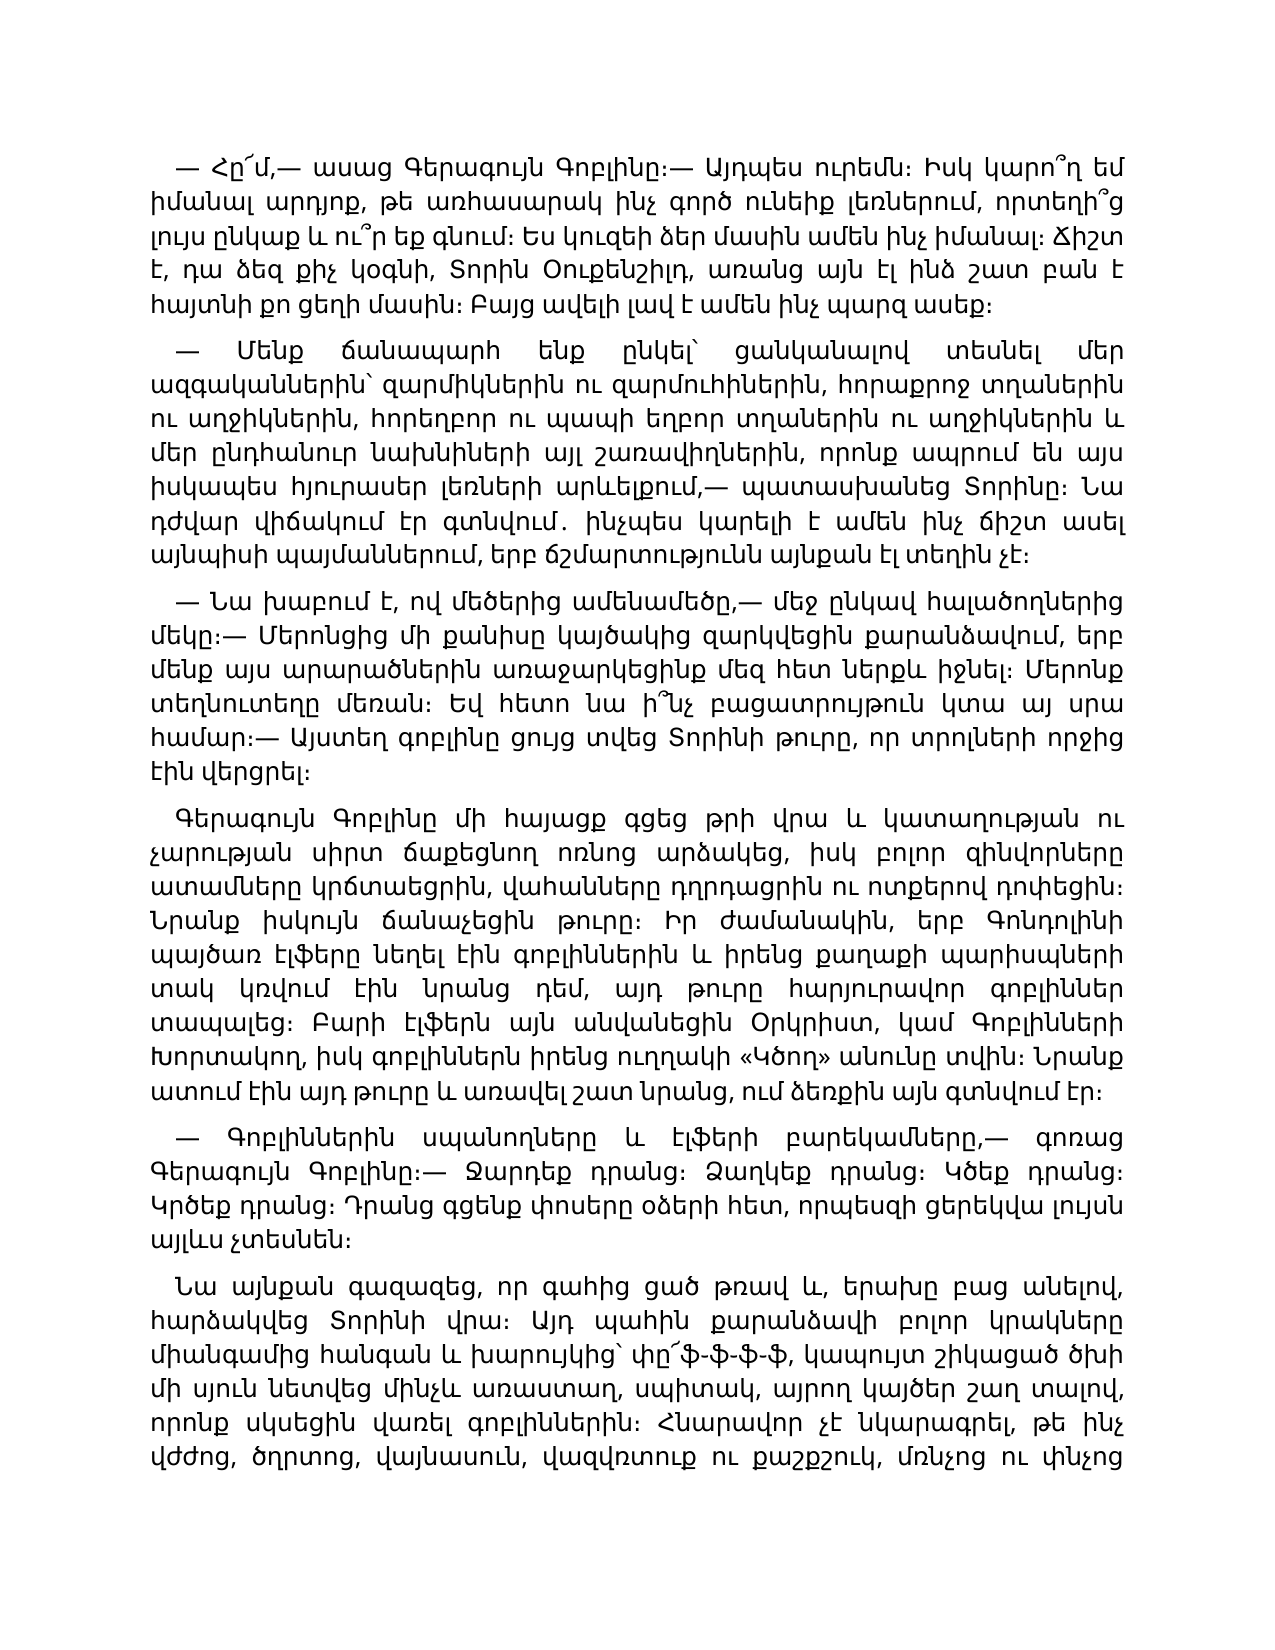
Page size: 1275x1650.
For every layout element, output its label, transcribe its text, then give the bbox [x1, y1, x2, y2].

text ― Գոբլիններին սպանողները և էլֆերի բարեկամները,― գոռաց Գերագույն Գոբլինը։― Ջարդեք դրանց։ Ձաղկեք դրանց։ Կծեք դրանց։ Կրծեք դրանց։ Դրանց գցենք փոսերը օձերի հետ, որպեսզի ցերեկվա լույսն այլևս չտեսնեն։ [150, 1120, 1125, 1256]
text ― Հը՜մ,― ասաց Գերագույն Գոբլինը։― Այդպես ուրեմն։ Իսկ կարո՞ղ եմ իմանալ արդյոք, թե առհասարակ ինչ գործ ունեիք լեռներում, որտեղի՞ց լույս ընկաք և ու՞ր եք գնում։ Ես կուզեի ձեր մասին ամեն ինչ իմանալ։ Ճիշտ է, դա ձեզ քիչ կօգնի, Տորին Օուքենշիլդ, առանց այն էլ ինձ շատ բան է հայտնի քո ցեղի մասին։ Բայց ավելի լավ է ամեն ինչ պարզ ասեք։ [150, 150, 1125, 320]
text Գերագույն Գոբլինը մի հայացք գցեց թրի վրա և կատաղության ու չարության սիրտ ճաքեցնող ոռնոց արձակեց, իսկ բոլոր զինվորները ատամները կրճտաեցրին, վահանները դղրդացրին ու ոտքերով դոփեցին։ Նրանք իսկույն ճանաչեցին թուրը։ Իր ժամանակին, երբ Գոնդոլինի պայծառ էլֆերը նեղել էին գոբլիններին և իրենց քաղաքի պարիսպների տակ կռվում էին նրանց դեմ, այդ թուրը հարյուրավոր գոբլիններ տապալեց։ Բարի էլֆերն այն անվանեցին Օրկրիստ, կամ Գոբլինների Խորտակող, իսկ գոբլիններն իրենց ուղղակի «Կծող» անունը տվին։ Նրանք ատում էին այդ թուրը և առավել շատ նրանց, ում ձեռքին այն գտնվում էր։ [150, 801, 1125, 1107]
text ― Նա խաբում է, ով մեծերից ամենամեծը,― մեջ ընկավ հալածողներից մեկը։― Մերոնցից մի քանիսը կայծակից զարկվեցին քարանձավում, երբ մենք այս արարածներին առաջարկեցինք մեզ հետ ներքև իջնել։ Մերոնք տեղնուտեղը մեռան։ Եվ հետո նա ի՞նչ բացատրույթուն կտա այ սրա համար։― Այստեղ գոբլինը ցույց տվեց Տորինի թուրը, որ տրոլների որջից էին վերցրել։ [150, 584, 1125, 788]
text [150, 1268, 1125, 1473]
text ― Մենք ճանապարհ ենք ընկել՝ ցանկանալով տեսնել մեր ազգականներին՝ զարմիկներին ու զարմուհիներին, հորաքրոջ տղաներին ու աղջիկներին, հորեղբոր ու պապի եղբոր տղաներին ու աղջիկներին և մեր ընդհանուր նախնիների այլ շառավիղներին, որոնք ապրում են այս իսկապես հյուրասեր լեռների արևելքում,― պատասխանեց Տորինը։ Նա դժվար վիճակում էր գտնվում․ ինչպես կարելի է ամեն ինչ ճիշտ ասել այնպիսի պայմաններում, երբ ճշմարտությունն այնքան էլ տեղին չէ։ [150, 333, 1125, 571]
